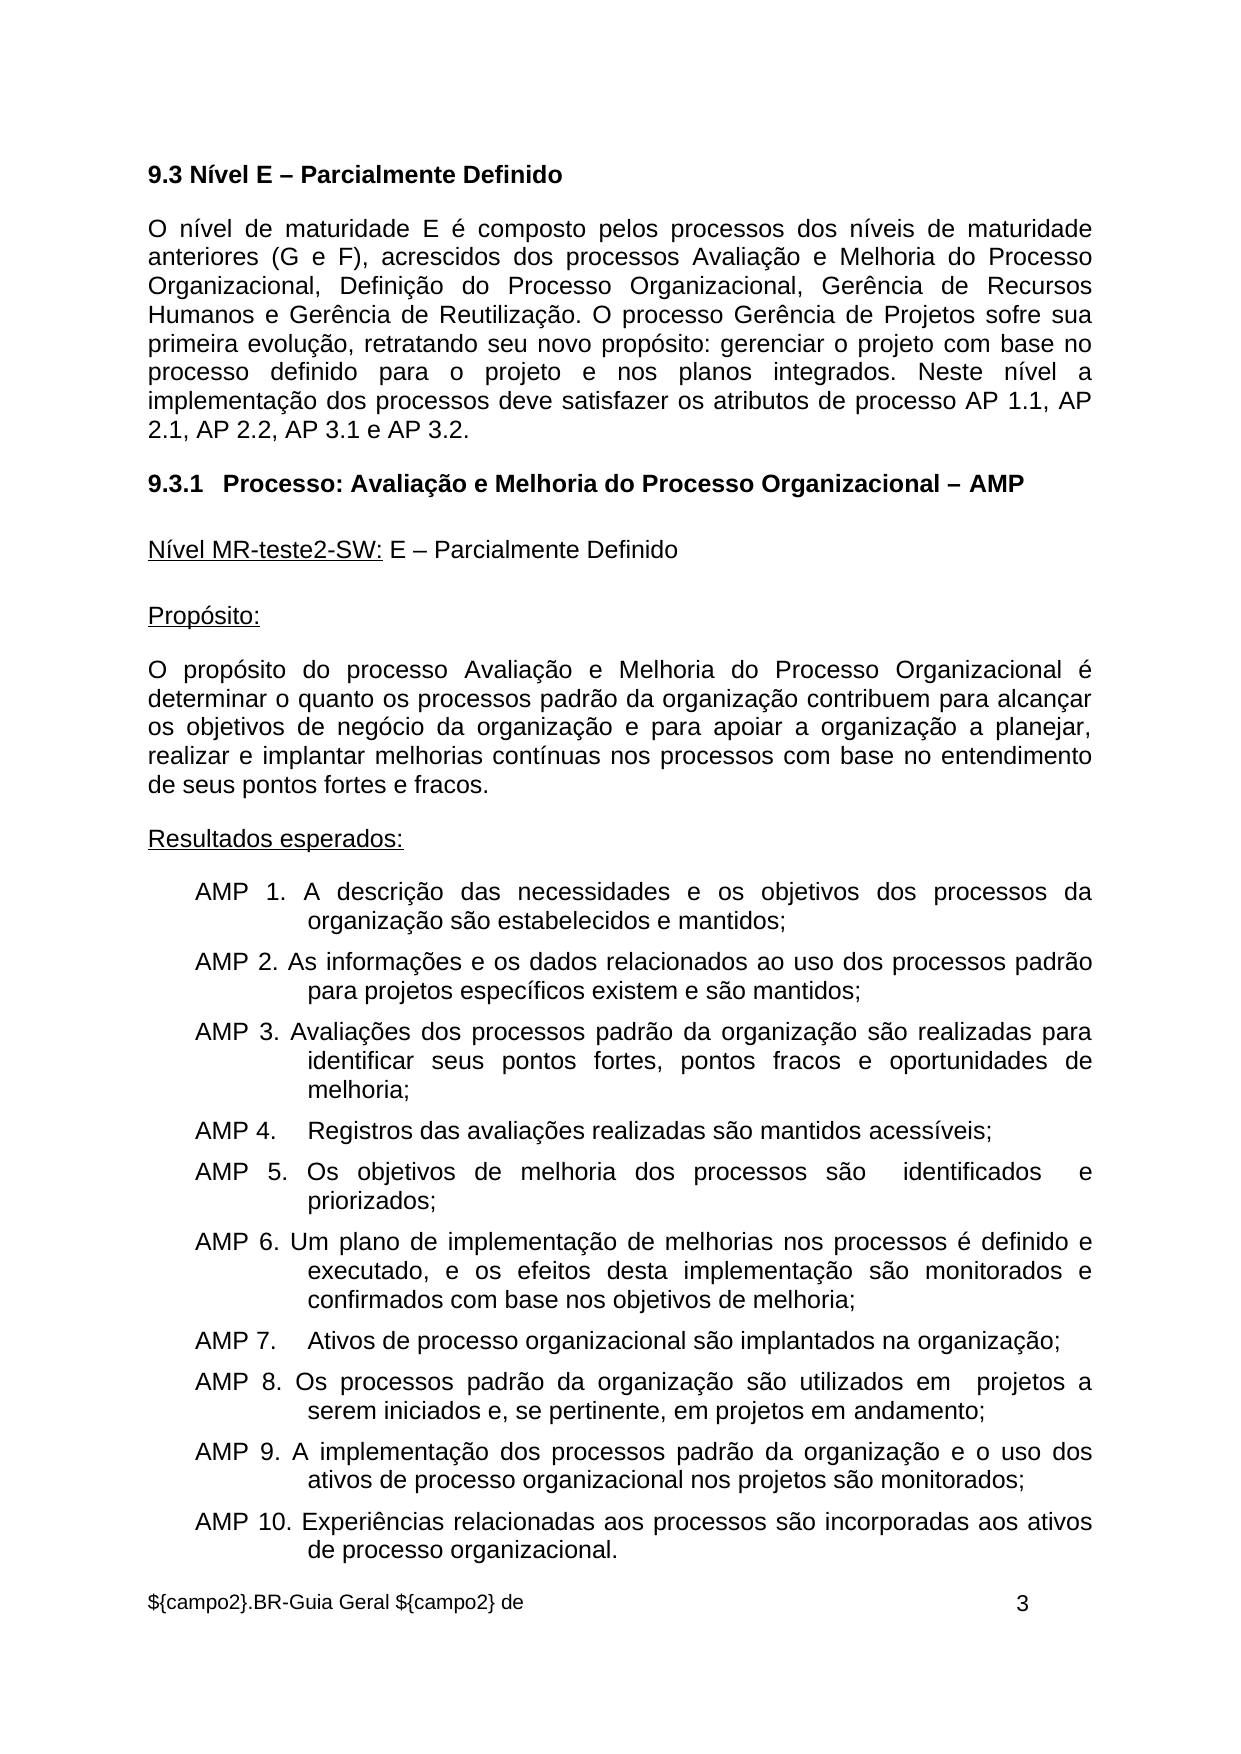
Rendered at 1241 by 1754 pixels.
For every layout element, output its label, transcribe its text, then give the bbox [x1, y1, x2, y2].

subtitle Processo: Avaliação e Melhoria do Processo Organizacional – AMP [148, 468, 1128, 497]
text AMP 5. Os objetivos de melhoria dos processos são identificados e priorizados; [195, 1157, 1094, 1215]
subtitle 9.3 Nível E – Parcialmente Definido [148, 160, 1128, 188]
text O nível de maturidade E é composto pelos processos dos níveis de maturidade anteriores (G e F), acrescidos dos processos Avaliação e Melhoria do Processo Organizacional, Definição do Processo Organizacional, Gerência de Recursos Humanos e Gerência de Reutilização. O processo Gerência de Projetos sofre sua primeira evolução, retratando seu novo propósito: gerenciar o projeto com base no processo definido para o projeto e nos planos integrados. Neste nível a implementação dos processos deve satisfazer os atributos de processo AP 1.1, AP 2.1, AP 2.2, AP 3.1 e AP 3.2. [148, 213, 1094, 443]
text AMP 1. A descrição das necessidades e os objetivos dos processos da organização são estabelecidos e mantidos; [195, 877, 1094, 935]
text Resultados esperados: [148, 823, 1128, 852]
text Propósito: [148, 601, 1128, 630]
text AMP 7. Ativos de processo organizacional são implantados na organização; [195, 1326, 1128, 1355]
text AMP 9. A implementação dos processos padrão da organização e o uso dos ativos de processo organizacional nos projetos são monitorados; [195, 1437, 1094, 1494]
text AMP 6. Um plano de implementação de melhorias nos processos é definido e executado, e os efeitos desta implementação são monitorados e confirmados com base nos objetivos de melhoria; [195, 1227, 1094, 1313]
text AMP 4. Registros das avaliações realizadas são mantidos acessíveis; [195, 1116, 1128, 1145]
text AMP 2. As informações e os dados relacionados ao uso dos processos padrão para projetos específicos existem e são mantidos; [195, 947, 1094, 1005]
text AMP 8. Os processos padrão da organização são utilizados em projetos a serem iniciados e, se pertinente, em projetos em andamento; [195, 1367, 1093, 1425]
text Nível MR-teste2-SW: E – Parcialmente Definido [148, 535, 1128, 563]
text AMP 3. Avaliações dos processos padrão da organização são realizadas para identificar seus pontos fortes, pontos fracos e oportunidades de melhoria; [195, 1017, 1094, 1103]
text O propósito do processo Avaliação e Melhoria do Processo Organizacional é determinar o quanto os processos padrão da organização contribuem para alcançar os objetivos de negócio da organização e para apoiar a organização a planejar, realizar e implantar melhorias contínuas nos processos com base no entendimento de seus pontos fortes e fracos. [148, 655, 1094, 798]
text AMP 10. Experiências relacionadas aos processos são incorporadas aos ativos de processo organizacional. [195, 1506, 1094, 1564]
